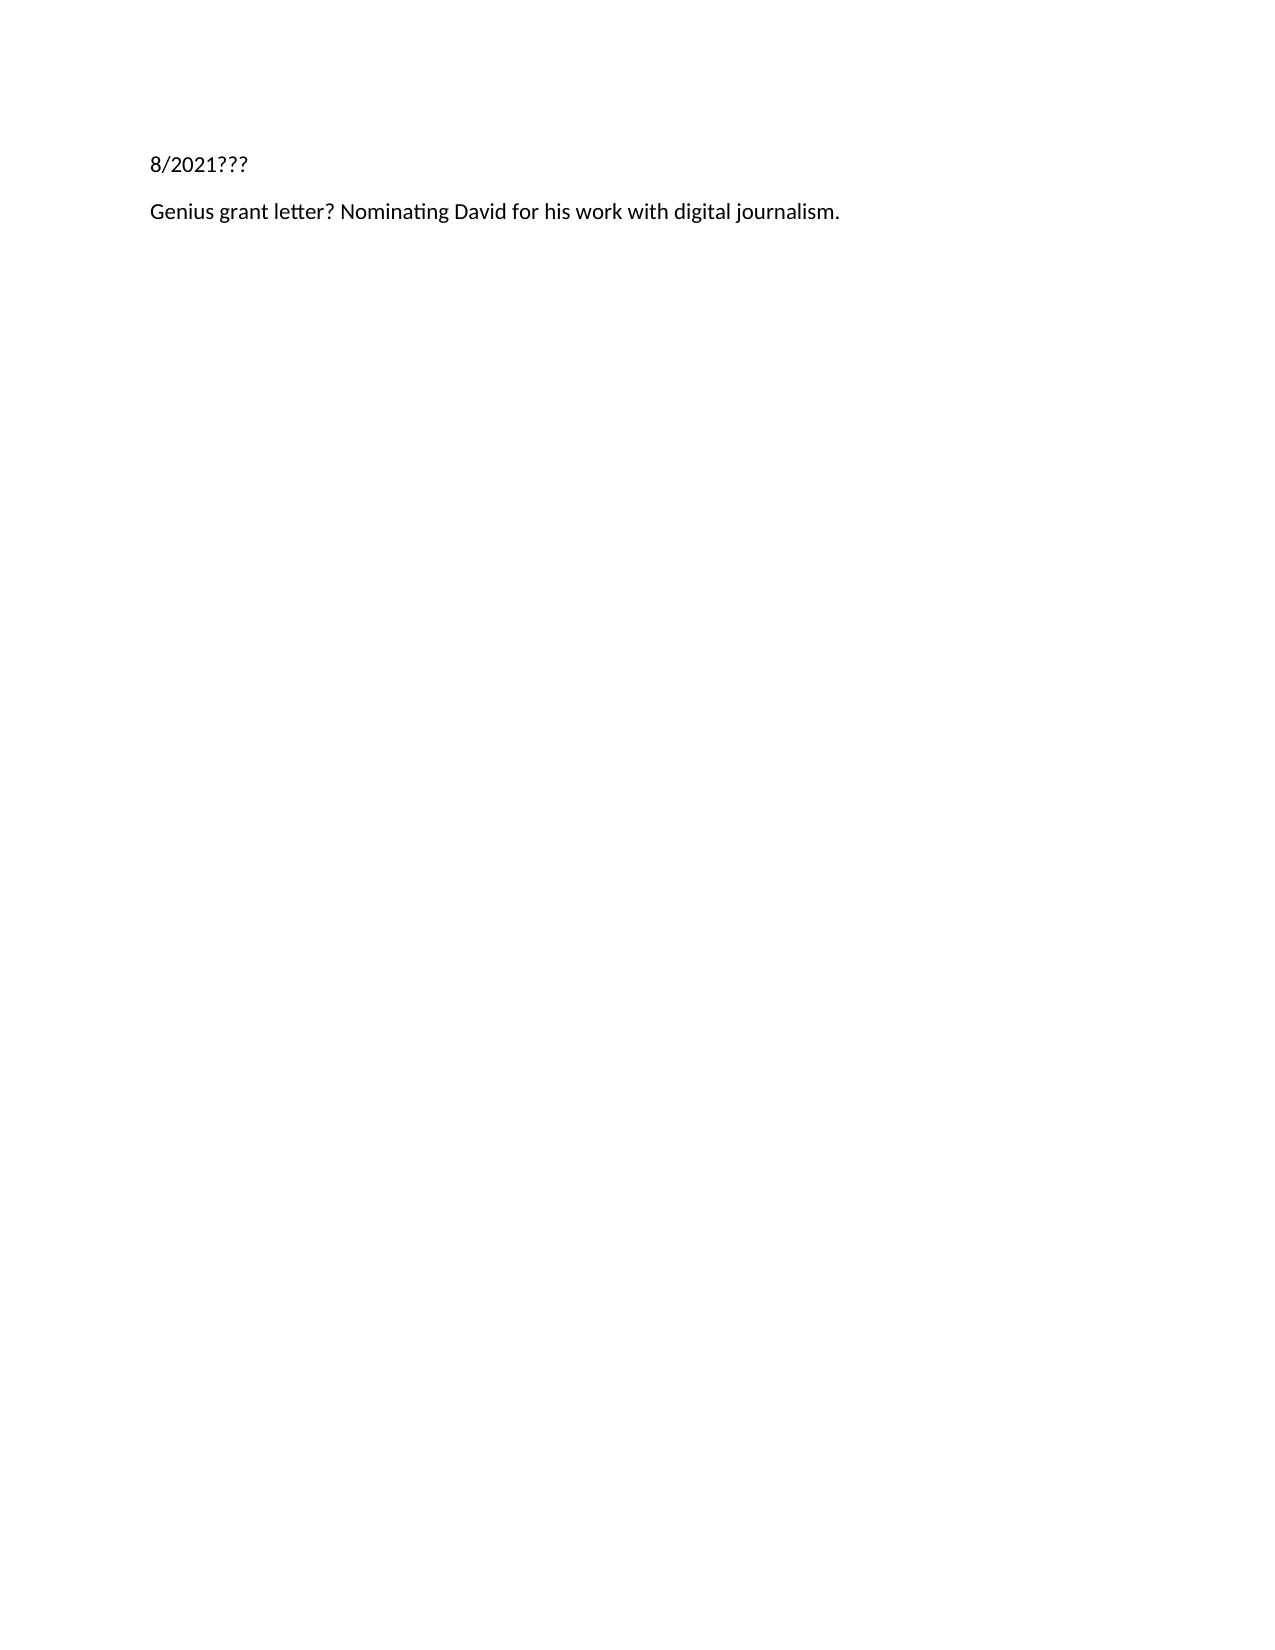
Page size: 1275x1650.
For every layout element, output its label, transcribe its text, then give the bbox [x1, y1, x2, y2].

text Genius grant letter? Nominating David for his work with digital journalism. [150, 197, 1125, 225]
text 8/2021??? [150, 150, 1125, 178]
